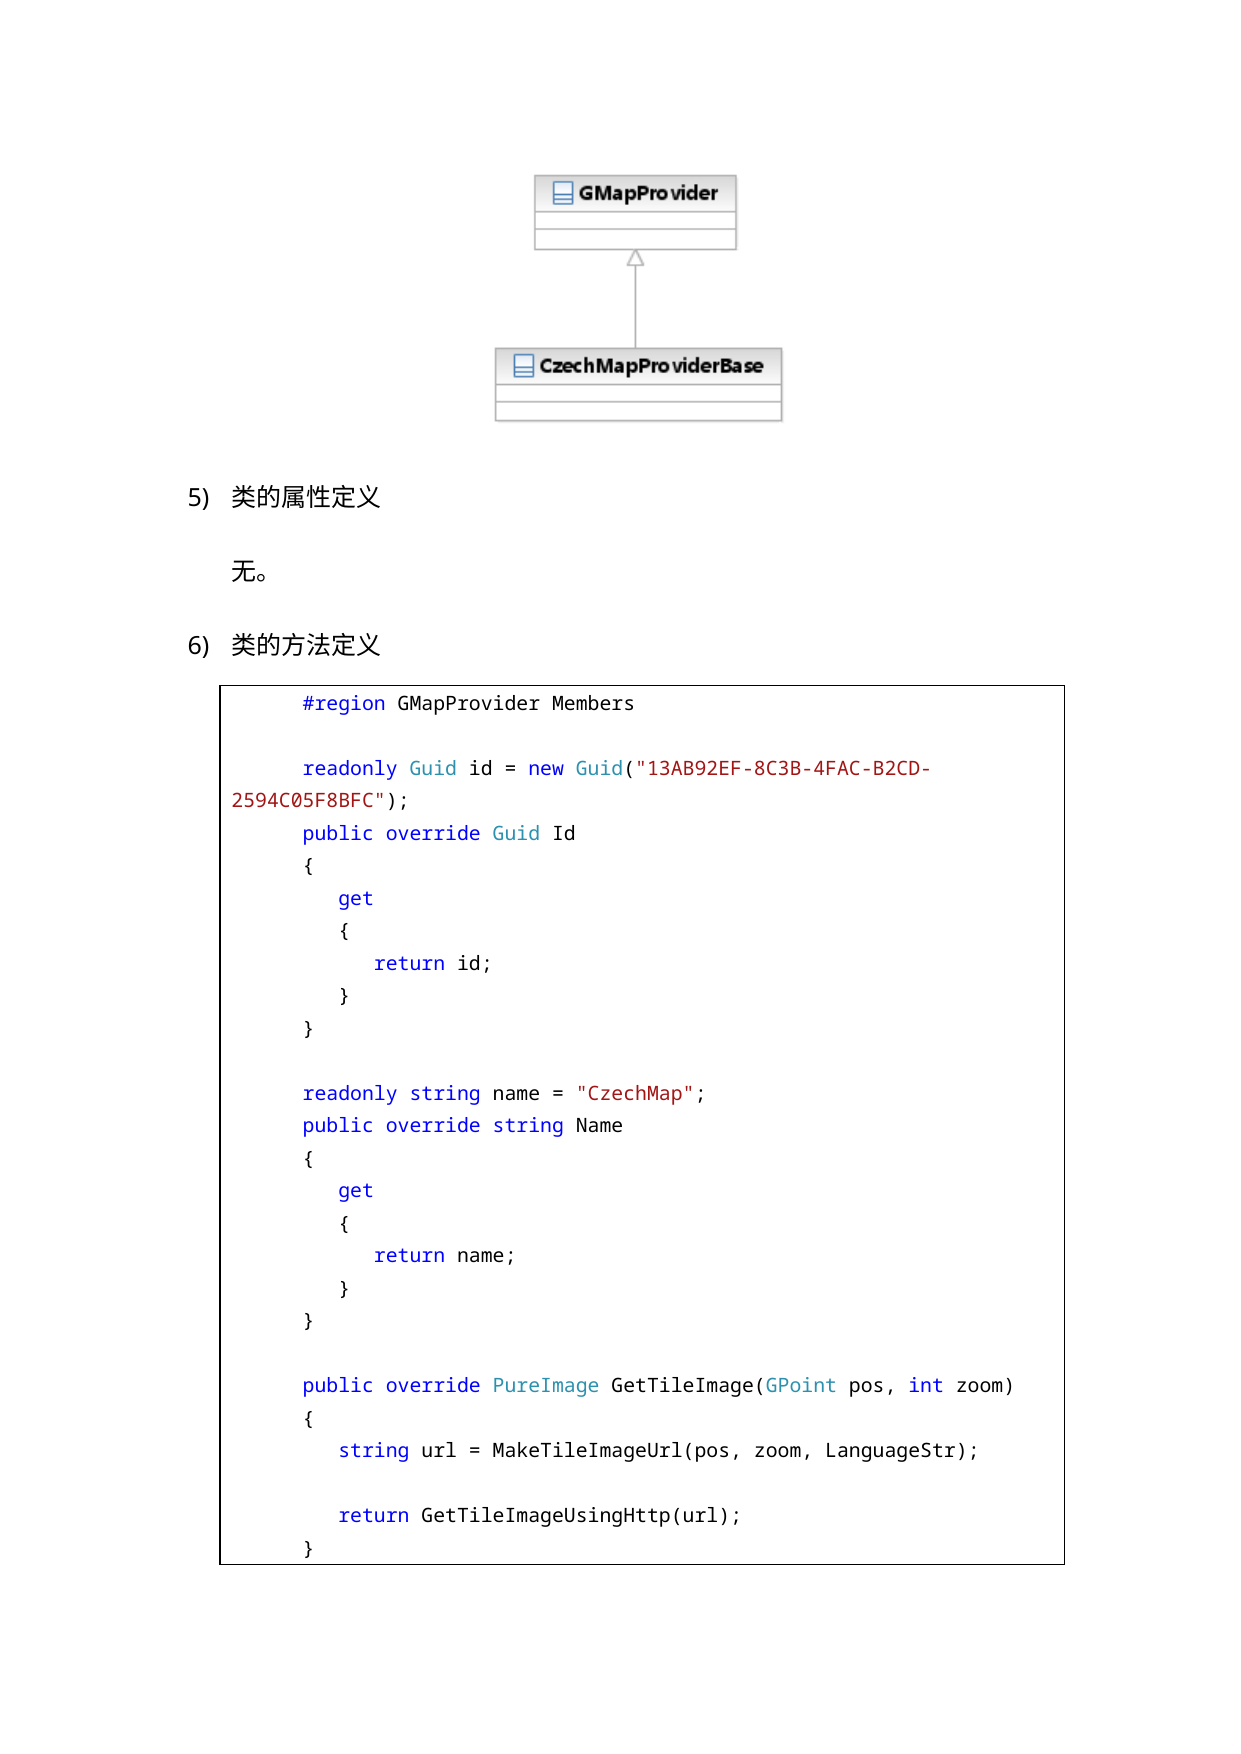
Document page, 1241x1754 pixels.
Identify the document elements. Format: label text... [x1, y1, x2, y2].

picture [481, 162, 803, 439]
list 类的属性定义 [187, 463, 1053, 528]
text 无。 [231, 537, 1053, 602]
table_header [221, 686, 1064, 1564]
list 类的方法定义 [187, 611, 1053, 676]
